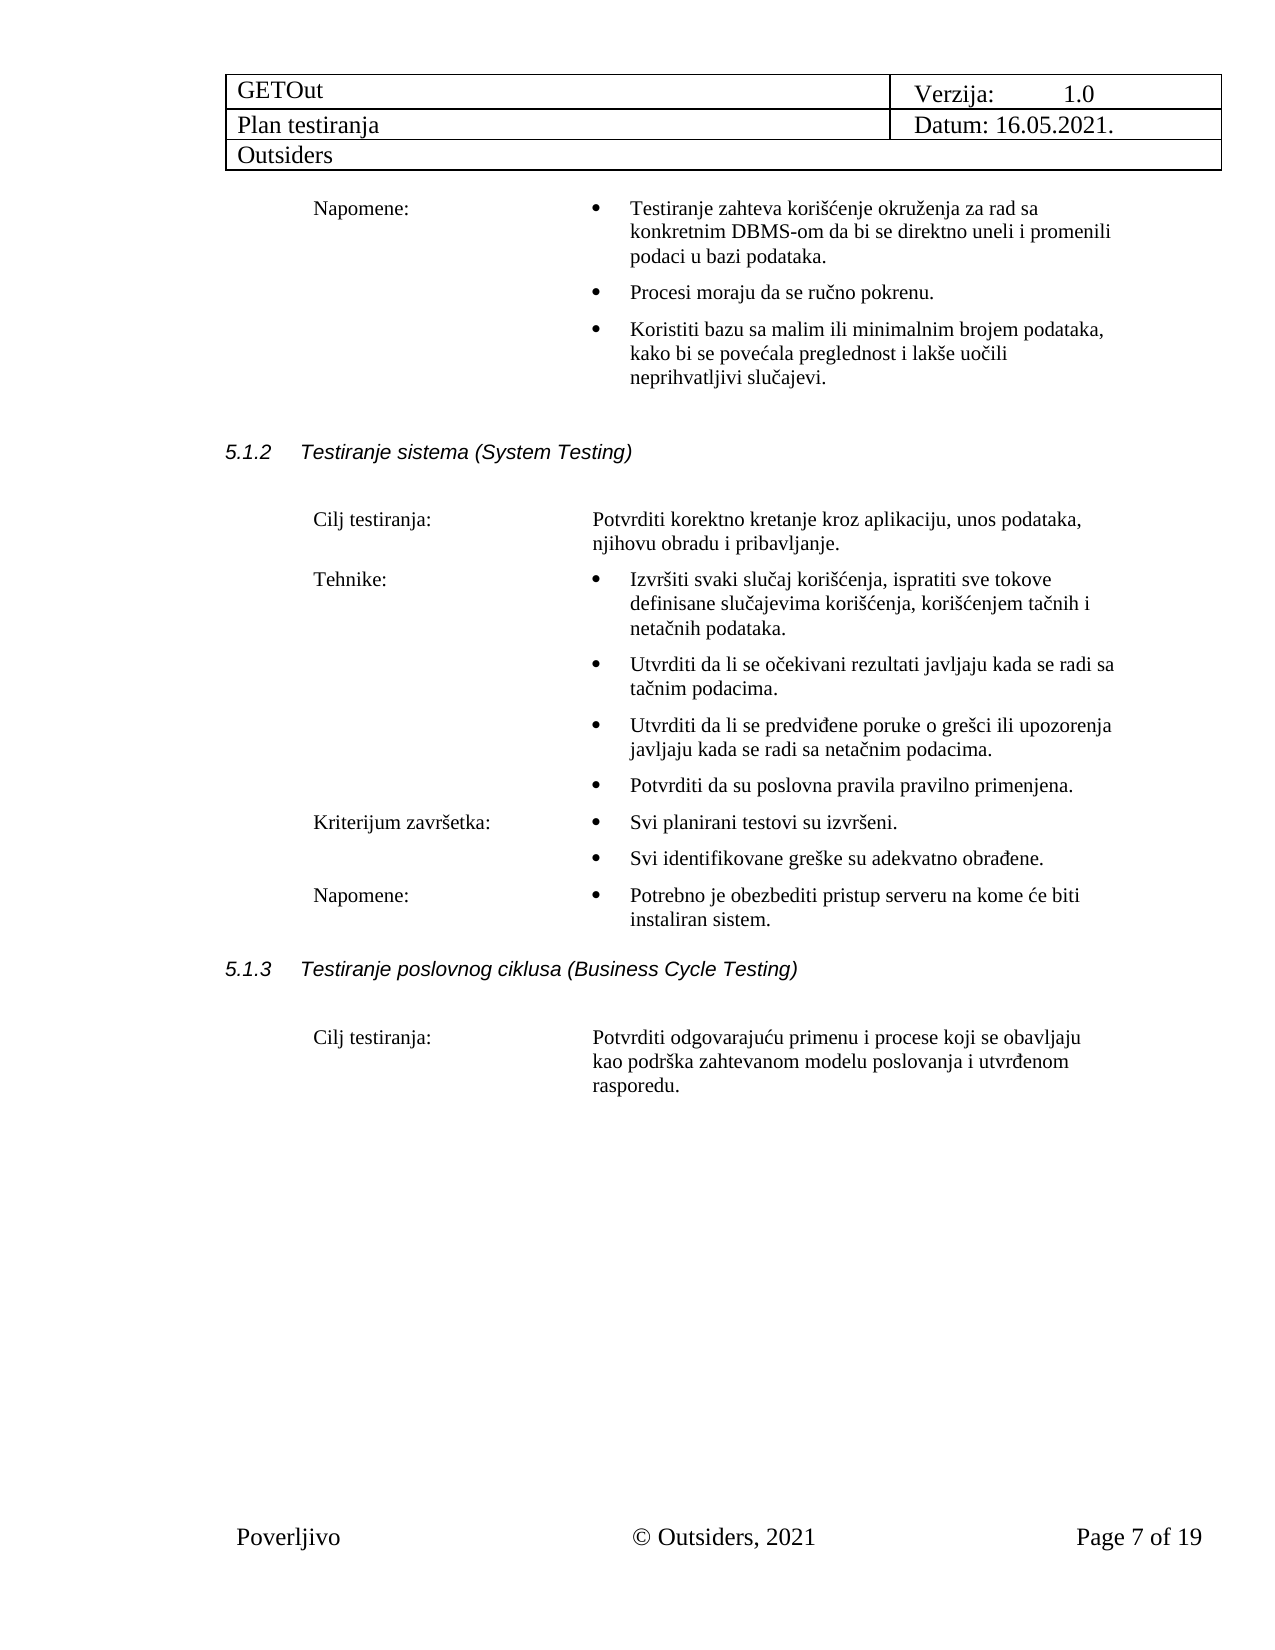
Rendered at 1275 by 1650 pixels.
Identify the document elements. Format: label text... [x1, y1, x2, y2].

table_cell Potrebno je obezbediti pristup serveru na kome će biti instaliran sistem. [581, 883, 1127, 943]
table_cell Napomene: [302, 195, 581, 401]
table_cell Kriterijum završetka: [302, 810, 581, 883]
table_cell Napomene: [302, 883, 581, 943]
table_cell Tehnike: [302, 567, 581, 810]
table_cell Svi planirani testovi su izvršeni. Svi identifikovane greške su adekvatno obrađene. [581, 810, 1127, 883]
table_header Potvrditi odgovarajuću primenu i procese koji se obavljaju kao podrška zahtevanom modelu poslovanja i utvrđenom rasporedu. [581, 1025, 1127, 1109]
subtitle Testiranje poslovnog ciklusa (Business Cycle Testing) [225, 956, 1125, 981]
table_header Cilj testiranja: [302, 507, 581, 567]
subtitle Testiranje sistema (System Testing) [225, 439, 1125, 464]
table_cell Izvršiti svaki slučaj korišćenja, ispratiti sve tokove definisane slučajevima korišćenja, korišćenjem tačnih i netačnih podataka. Utvrditi da li se očekivani rezultati javljaju kada se radi sa tačnim podacima. Utvrditi da li se predviđene poruke o grešci ili upozorenja javljaju kada se radi sa netačnim podacima. Potvrditi da su poslovna pravila pravilno primenjena. [581, 567, 1127, 810]
table_header Potvrditi korektno kretanje kroz aplikaciju, unos podataka, njihovu obradu i pribavljanje. [581, 507, 1127, 567]
table_header Cilj testiranja: [302, 1025, 581, 1109]
table_cell Testiranje zahteva korišćenje okruženja za rad sa konkretnim DBMS-om da bi se direktno uneli i promenili podaci u bazi podataka. Procesi moraju da se ručno pokrenu. Koristiti bazu sa malim ili minimalnim brojem podataka, kako bi se povećala preglednost i lakše uočili neprihvatljivi slučajevi. [581, 195, 1127, 401]
